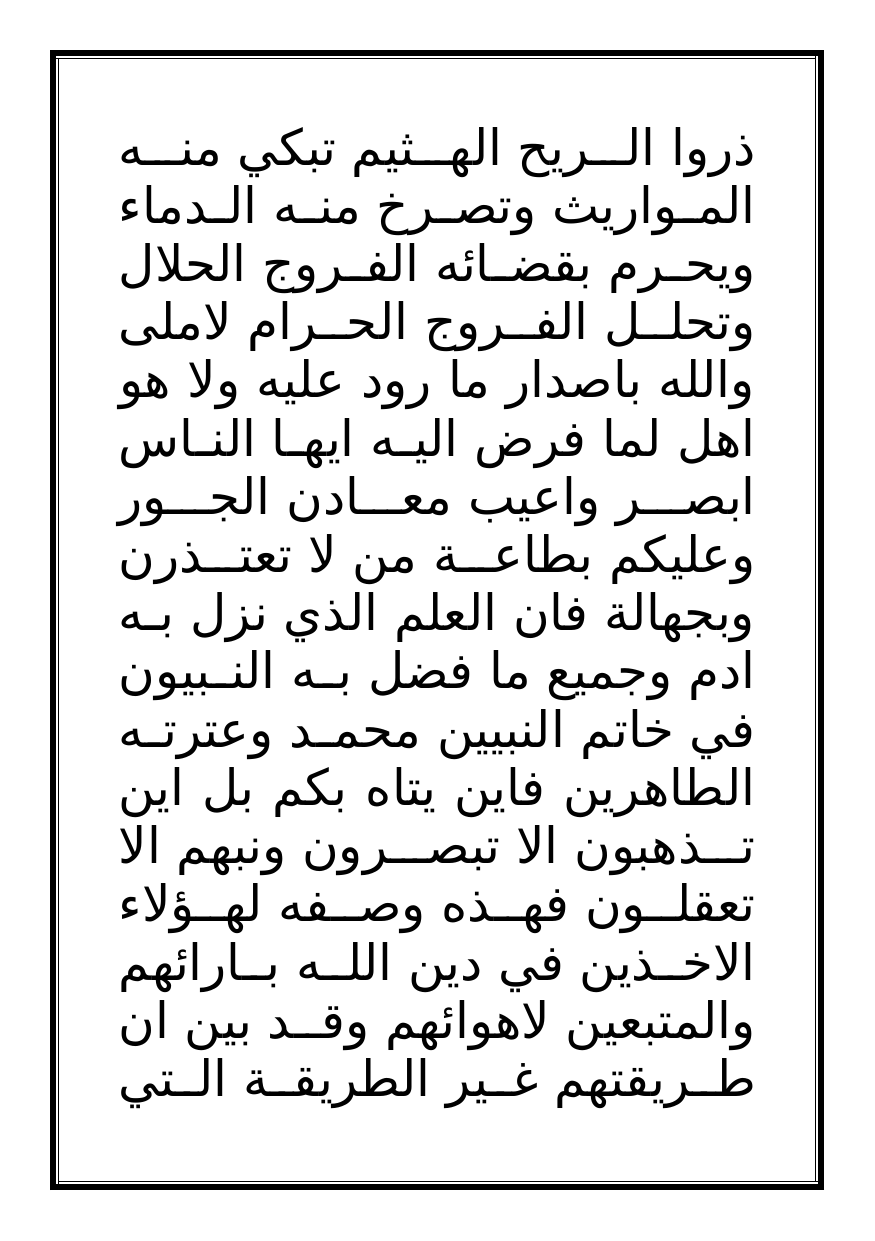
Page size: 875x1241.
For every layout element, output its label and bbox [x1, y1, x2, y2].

text [118, 118, 756, 1108]
